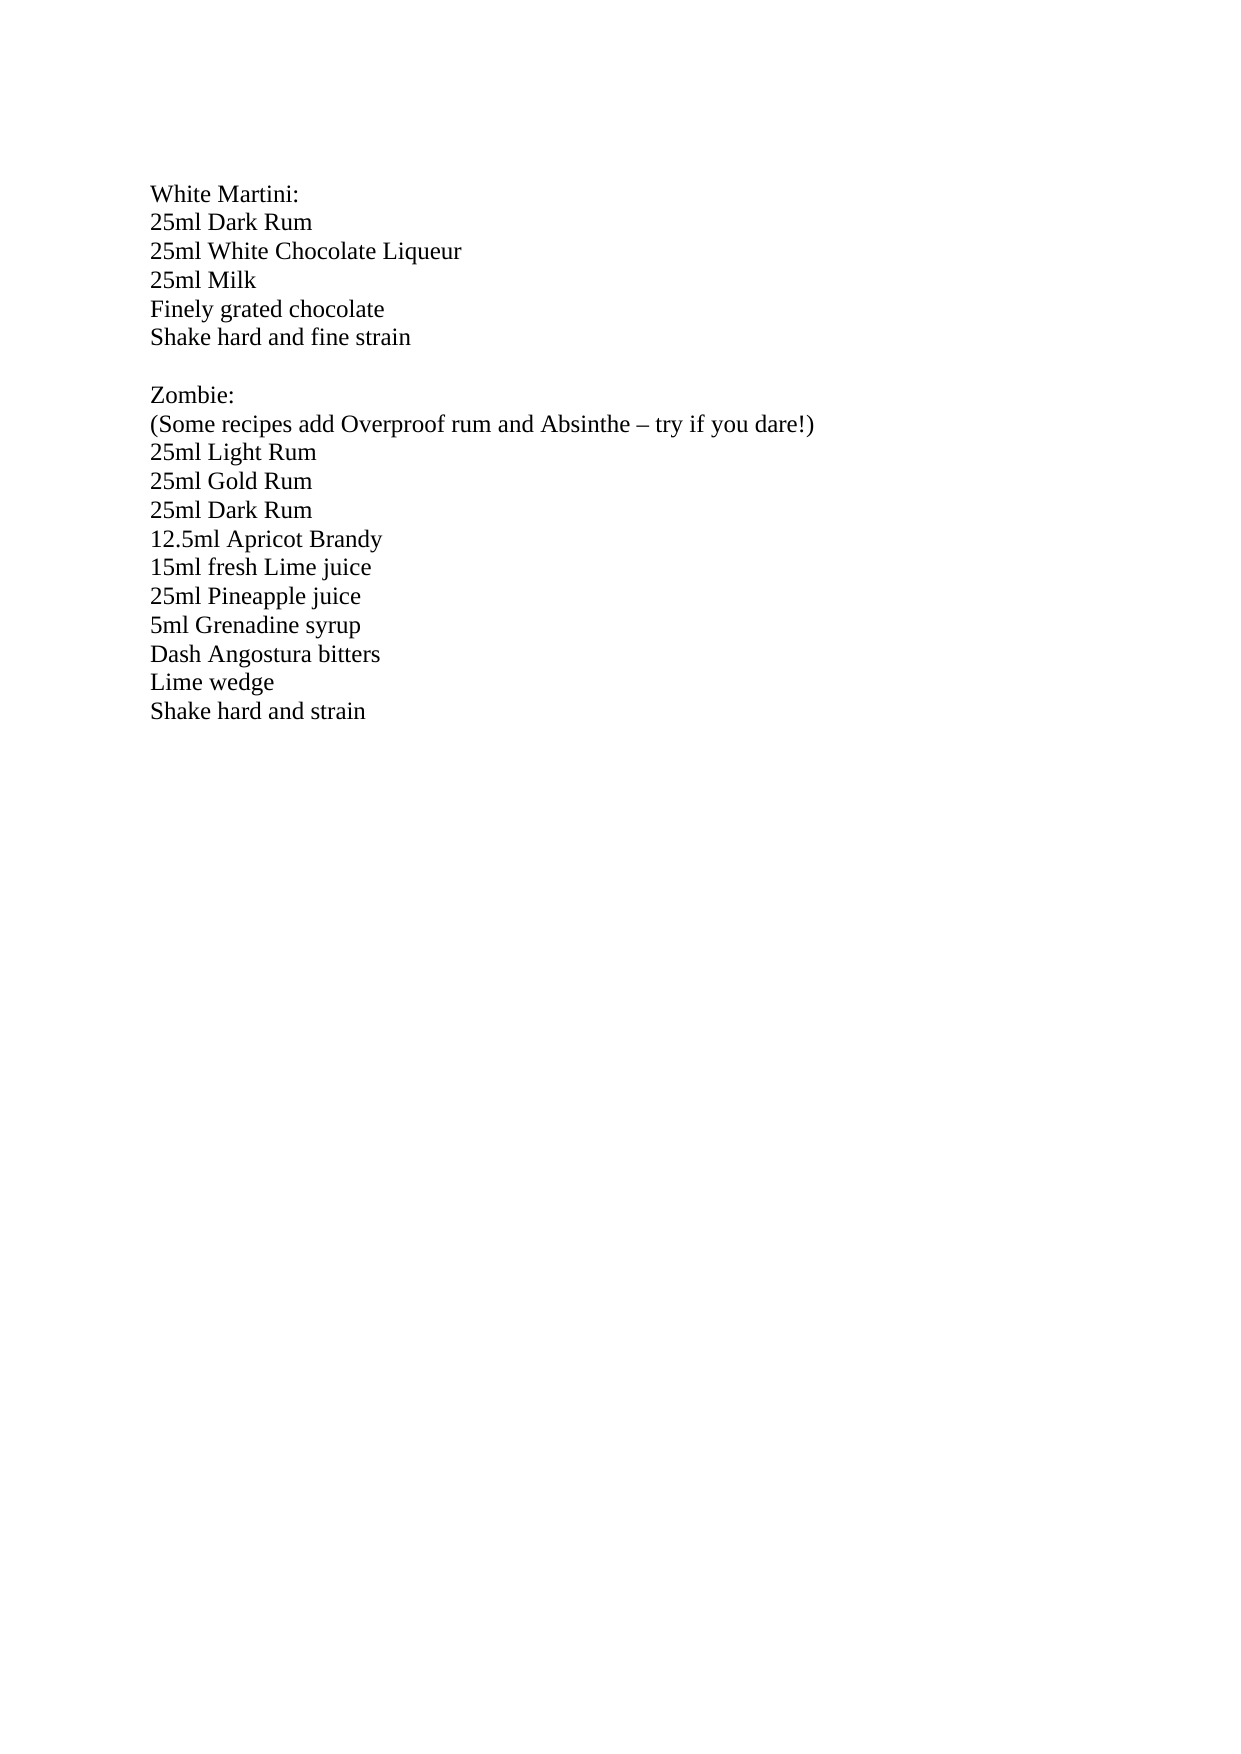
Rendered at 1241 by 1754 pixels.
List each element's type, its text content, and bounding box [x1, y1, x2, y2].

text White Martini: [150, 179, 1090, 207]
text 25ml Milk [150, 265, 1090, 294]
text 25ml Pineapple juice [150, 581, 1090, 610]
text Finely grated chocolate [150, 294, 1090, 322]
text (Some recipes add Overproof rum and Absinthe – try if you dare!) [150, 409, 1090, 437]
text 25ml White Chocolate Liqueur [150, 236, 1090, 265]
text Shake hard and fine strain [150, 322, 1090, 351]
text 25ml Dark Rum [150, 495, 1090, 524]
text Shake hard and strain [150, 696, 1090, 725]
text Lime wedge [150, 667, 1090, 696]
text 15ml fresh Lime juice [150, 552, 1090, 581]
text Zombie: [150, 380, 1090, 409]
text 25ml Light Rum [150, 437, 1090, 466]
text 5ml Grenadine syrup [150, 610, 1090, 639]
text 12.5ml Apricot Brandy [150, 524, 1090, 552]
text 25ml Dark Rum [150, 207, 1090, 236]
text 25ml Gold Rum [150, 466, 1090, 495]
text Dash Angostura bitters [150, 639, 1090, 667]
